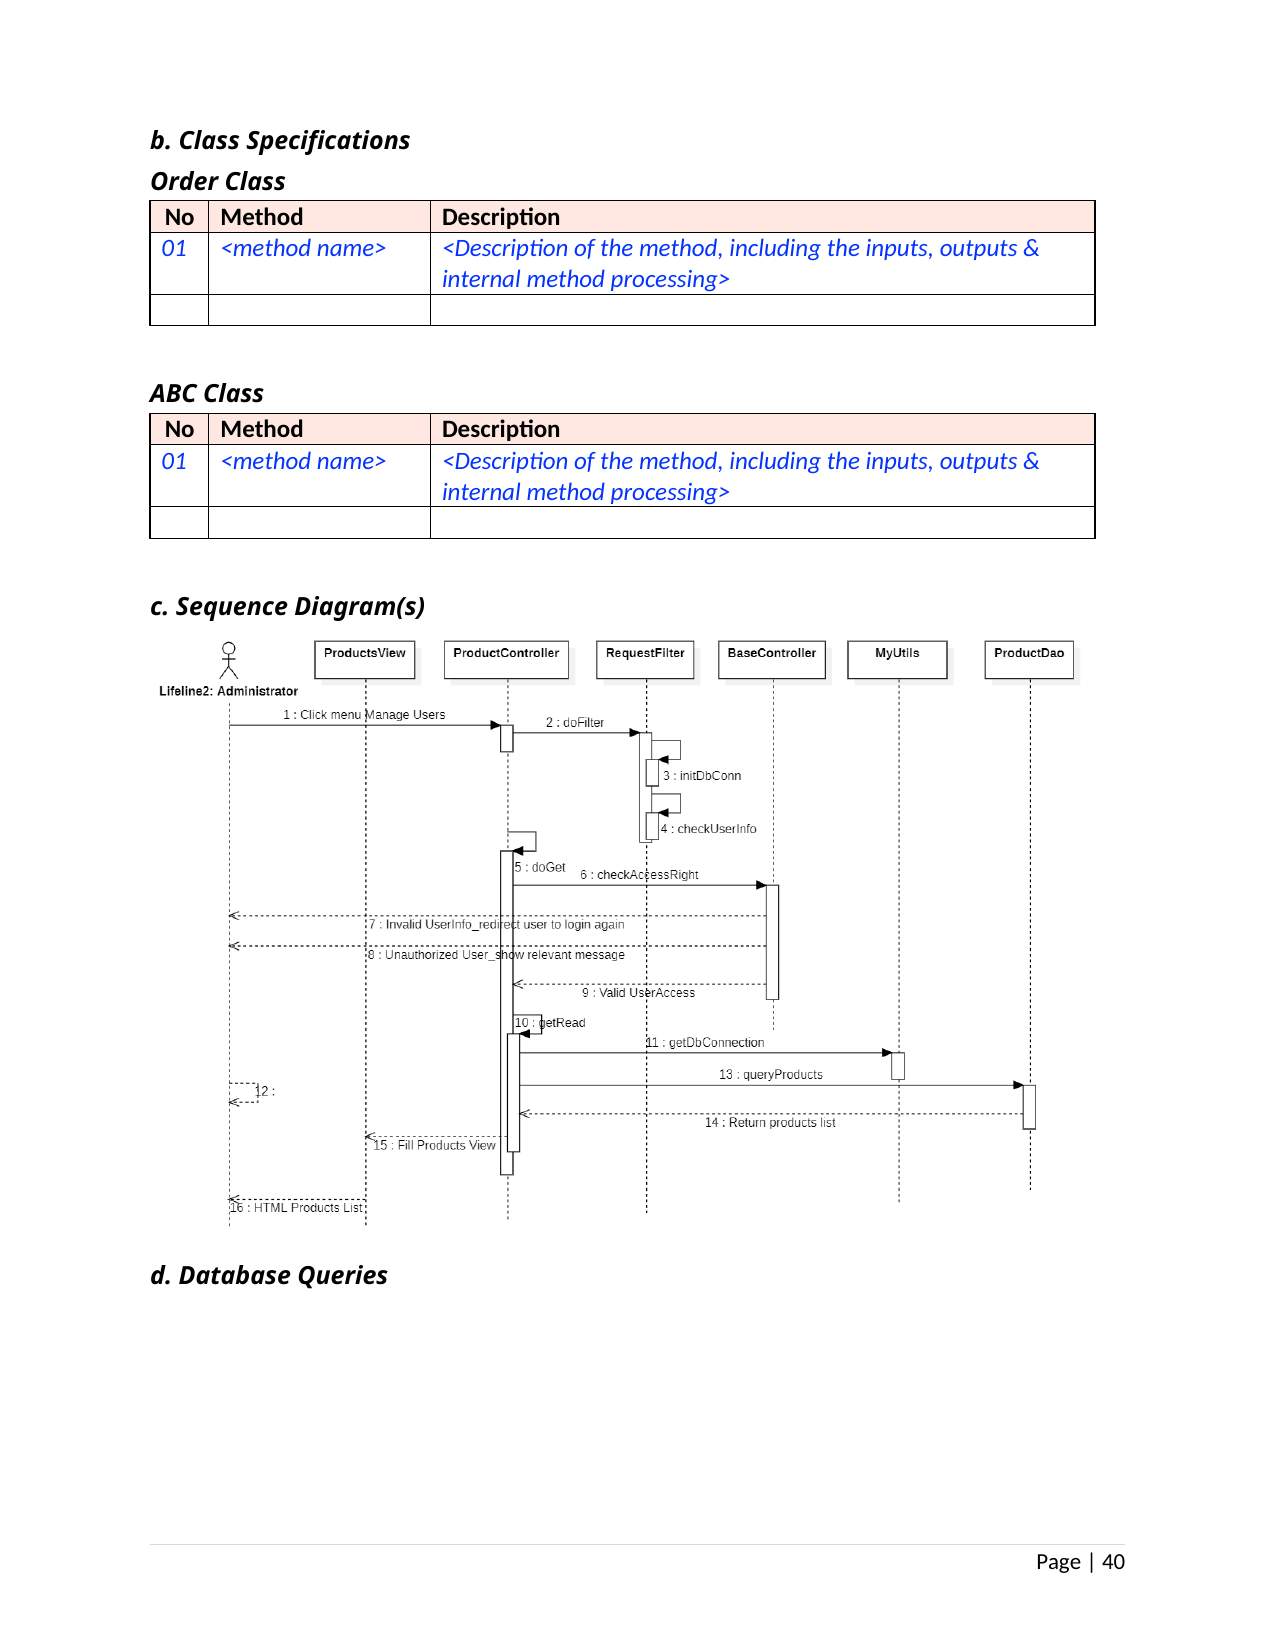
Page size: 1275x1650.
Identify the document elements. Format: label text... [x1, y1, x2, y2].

subtitle ABC Class [150, 376, 1125, 410]
table_cell [151, 295, 208, 325]
table_cell [209, 507, 430, 538]
table_cell 01 [151, 233, 208, 294]
table_cell [209, 295, 430, 325]
subtitle d. Database Queries [150, 1257, 1125, 1292]
table_cell <method name> [209, 445, 430, 506]
subtitle Order Class [150, 163, 1125, 197]
table_cell 01 [151, 445, 208, 506]
table_cell [431, 295, 1094, 325]
table_cell [151, 507, 208, 538]
table_header Description [431, 201, 1094, 232]
table_cell <Description of the method, including the inputs, outputs & internal method processing> [431, 445, 1094, 506]
table_header Method [209, 414, 430, 444]
table_cell <method name> [209, 233, 430, 294]
table_header Method [209, 201, 430, 232]
table_header No [151, 201, 208, 232]
table_cell [431, 507, 1094, 538]
picture [150, 625, 1124, 1239]
subtitle c. Sequence Diagram(s) [150, 588, 1125, 622]
table_header No [151, 414, 208, 444]
subtitle b. Class Specifications [150, 122, 1125, 156]
table_header Description [431, 414, 1094, 444]
table_cell <Description of the method, including the inputs, outputs & internal method processing> [431, 233, 1094, 294]
